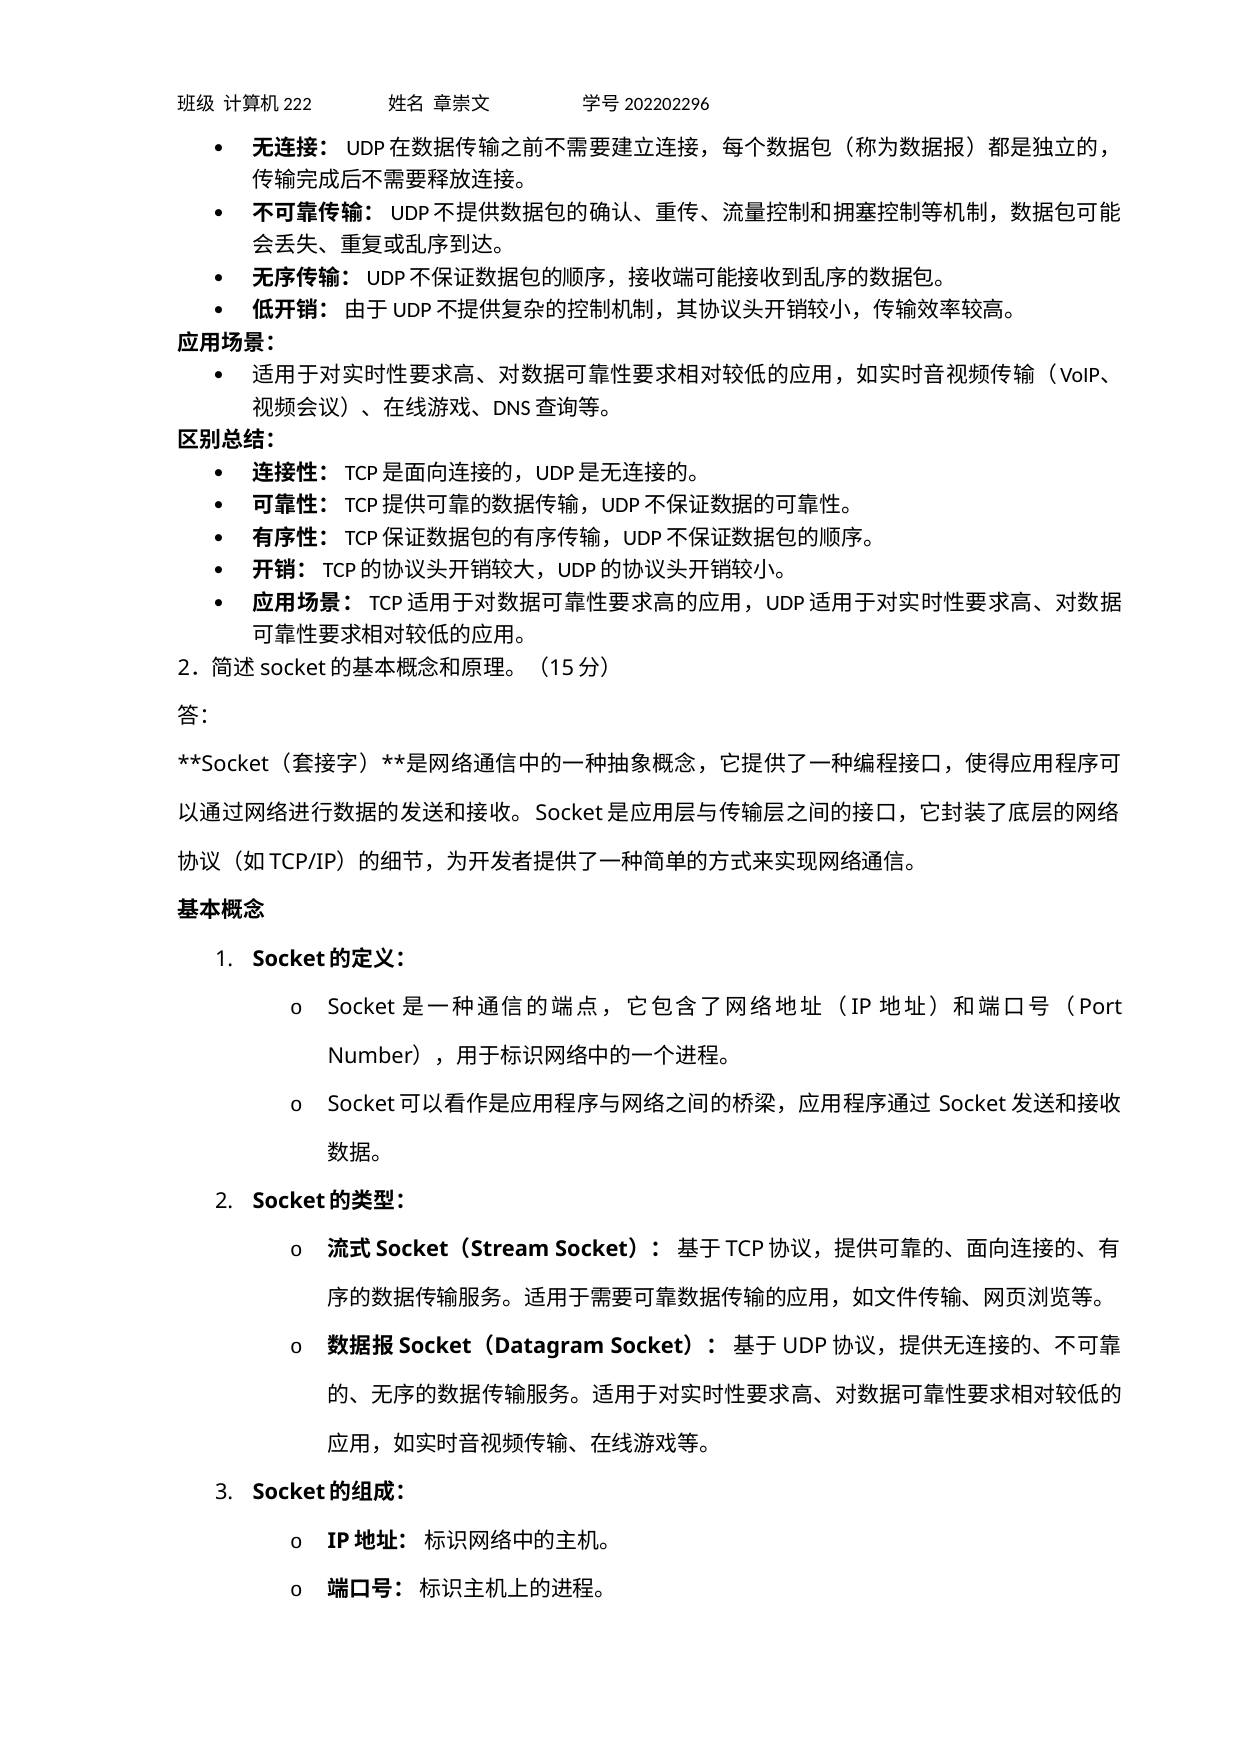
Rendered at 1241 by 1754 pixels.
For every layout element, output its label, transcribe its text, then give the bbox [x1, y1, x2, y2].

list 连接性： TCP是面向连接的，UDP是无连接的。 [215, 454, 1122, 487]
list 适用于对实时性要求高、对数据可靠性要求相对较低的应用，如实时音视频传输（VoIP、视频会议）、在线游戏、DNS查询等。 [215, 357, 1122, 422]
list Socket的定义： [215, 940, 1122, 973]
text 基本概念 [177, 892, 1122, 924]
list 有序性： TCP保证数据包的有序传输，UDP不保证数据包的顺序。 [215, 519, 1122, 552]
list 应用场景： TCP适用于对数据可靠性要求高的应用，UDP适用于对实时性要求高、对数据可靠性要求相对较低的应用。 [215, 584, 1122, 649]
text 答： [177, 698, 1122, 730]
list 不可靠传输： UDP不提供数据包的确认、重传、流量控制和拥塞控制等机制，数据包可能会丢失、重复或乱序到达。 [215, 194, 1122, 259]
list Socket是一种通信的端点，它包含了网络地址（IP地址）和端口号（Port Number），用于标识网络中的一个进程。 [290, 989, 1122, 1070]
list 流式Socket（Stream Socket）： 基于TCP协议，提供可靠的、面向连接的、有序的数据传输服务。适用于需要可靠数据传输的应用，如文件传输、网页浏览等。 [290, 1231, 1122, 1312]
list IP地址： 标识网络中的主机。 [290, 1522, 1122, 1555]
list 端口号： 标识主机上的进程。 [290, 1571, 1122, 1603]
text 应用场景： [177, 324, 1122, 357]
text **Socket（套接字）**是网络通信中的一种抽象概念，它提供了一种编程接口，使得应用程序可以通过网络进行数据的发送和接收。Socket是应用层与传输层之间的接口，它封装了底层的网络协议（如TCP/IP）的细节，为开发者提供了一种简单的方式来实现网络通信。 [177, 746, 1122, 876]
list 无连接： UDP在数据传输之前不需要建立连接，每个数据包（称为数据报）都是独立的，传输完成后不需要释放连接。 [215, 129, 1122, 194]
list 低开销： 由于UDP不提供复杂的控制机制，其协议头开销较小，传输效率较高。 [215, 292, 1122, 324]
text 2．简述socket的基本概念和原理。（15分） [177, 649, 1122, 682]
list 数据报Socket（Datagram Socket）： 基于UDP协议，提供无连接的、不可靠的、无序的数据传输服务。适用于对实时性要求高、对数据可靠性要求相对较低的应用，如实时音视频传输、在线游戏等。 [290, 1328, 1122, 1458]
list Socket的组成： [215, 1474, 1122, 1507]
list 开销： TCP的协议头开销较大，UDP的协议头开销较小。 [215, 552, 1122, 584]
text 区别总结： [177, 422, 1122, 454]
list 可靠性： TCP提供可靠的数据传输，UDP不保证数据的可靠性。 [215, 487, 1122, 519]
list Socket的类型： [215, 1183, 1122, 1215]
list 无序传输： UDP不保证数据包的顺序，接收端可能接收到乱序的数据包。 [215, 259, 1122, 292]
list Socket可以看作是应用程序与网络之间的桥梁，应用程序通过Socket发送和接收数据。 [290, 1086, 1122, 1167]
